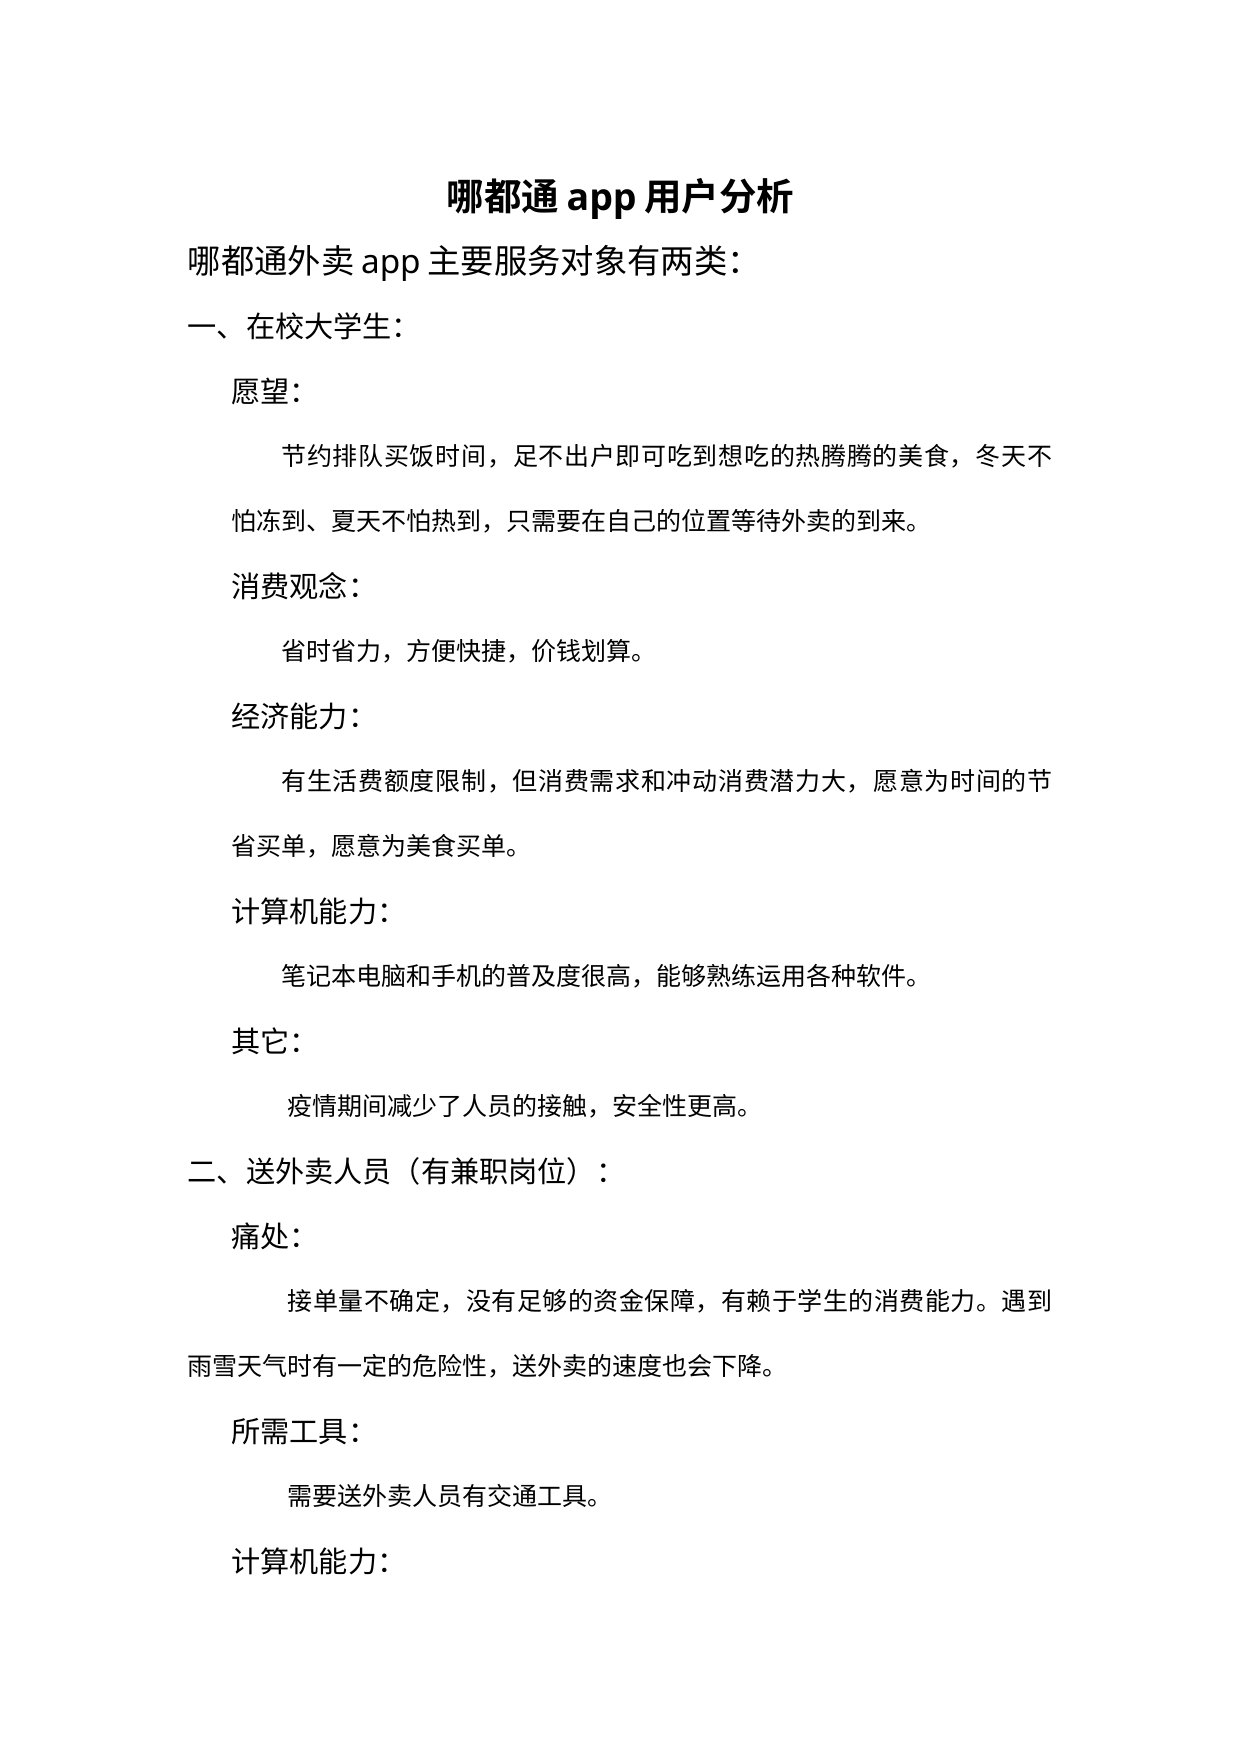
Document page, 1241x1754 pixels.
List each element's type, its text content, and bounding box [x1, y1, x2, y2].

list 计算机能力： [231, 1527, 1053, 1592]
list 疫情期间减少了人员的接触，安全性更高。 [187, 1072, 1053, 1137]
list 有生活费额度限制，但消费需求和冲动消费潜力大，愿意为时间的节省买单，愿意为美食买单。 [231, 747, 1053, 877]
list 其它： [187, 1007, 1053, 1072]
list 送外卖人员（有兼职岗位）： [187, 1137, 1053, 1202]
list 节约排队买饭时间，足不出户即可吃到想吃的热腾腾的美食，冬天不怕冻到、夏天不怕热到，只需要在自己的位置等待外卖的到来。 [231, 422, 1053, 552]
list 愿望： [231, 357, 1053, 422]
text 哪都通app用户分析 [187, 162, 1053, 227]
list 在校大学生： [187, 292, 1053, 357]
list 接单量不确定，没有足够的资金保障，有赖于学生的消费能力。遇到雨雪天气时有一定的危险性，送外卖的速度也会下降。 [187, 1267, 1053, 1397]
list 计算机能力： [231, 877, 1053, 942]
list 省时省力，方便快捷，价钱划算。 [231, 617, 1053, 682]
list 经济能力： [231, 682, 1053, 747]
list 所需工具： [187, 1397, 1053, 1462]
list 消费观念： [231, 552, 1053, 617]
list 需要送外卖人员有交通工具。 [187, 1462, 1053, 1527]
list 笔记本电脑和手机的普及度很高，能够熟练运用各种软件。 [231, 942, 1053, 1007]
list 痛处： [187, 1202, 1053, 1267]
text 哪都通外卖app主要服务对象有两类： [187, 227, 1053, 292]
